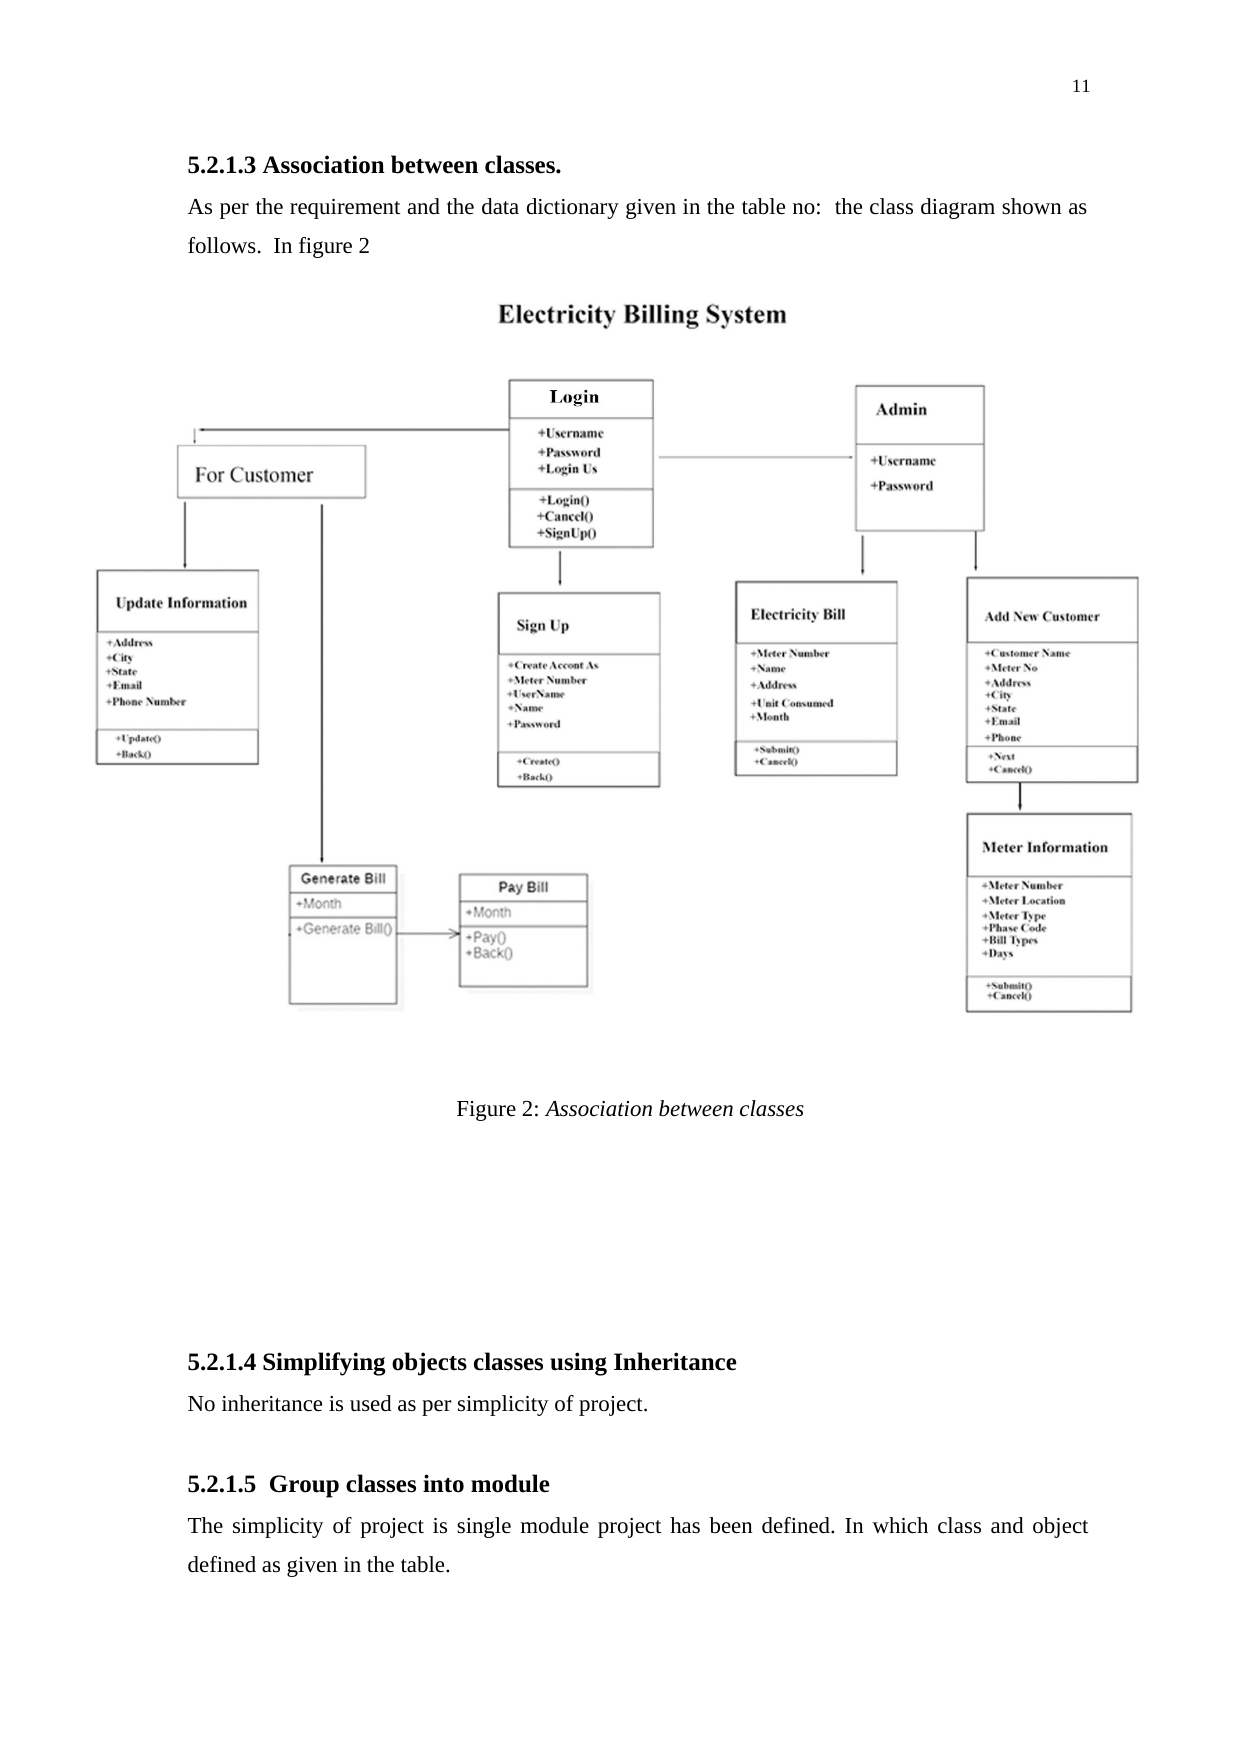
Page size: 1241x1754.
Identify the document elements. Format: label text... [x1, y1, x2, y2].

text No inheritance is used as per simplicity of project. [187, 1390, 1090, 1416]
text 5.2.1.4 Simplifying objects classes using Inheritance [187, 1347, 1090, 1375]
picture [77, 278, 1171, 1030]
text Figure 2: Association between classes [187, 1095, 1090, 1121]
text As per the requirement and the data dictionary given in the table no: the class diagram shown as follows. In figure 2 [187, 193, 1090, 259]
text The simplicity of project is single module project has been defined. In which class and object defined as given in the table. [187, 1512, 1090, 1578]
text 5.2.1.5 Group classes into module [187, 1469, 1090, 1497]
text 5.2.1.3 Association between classes. [187, 150, 1090, 179]
